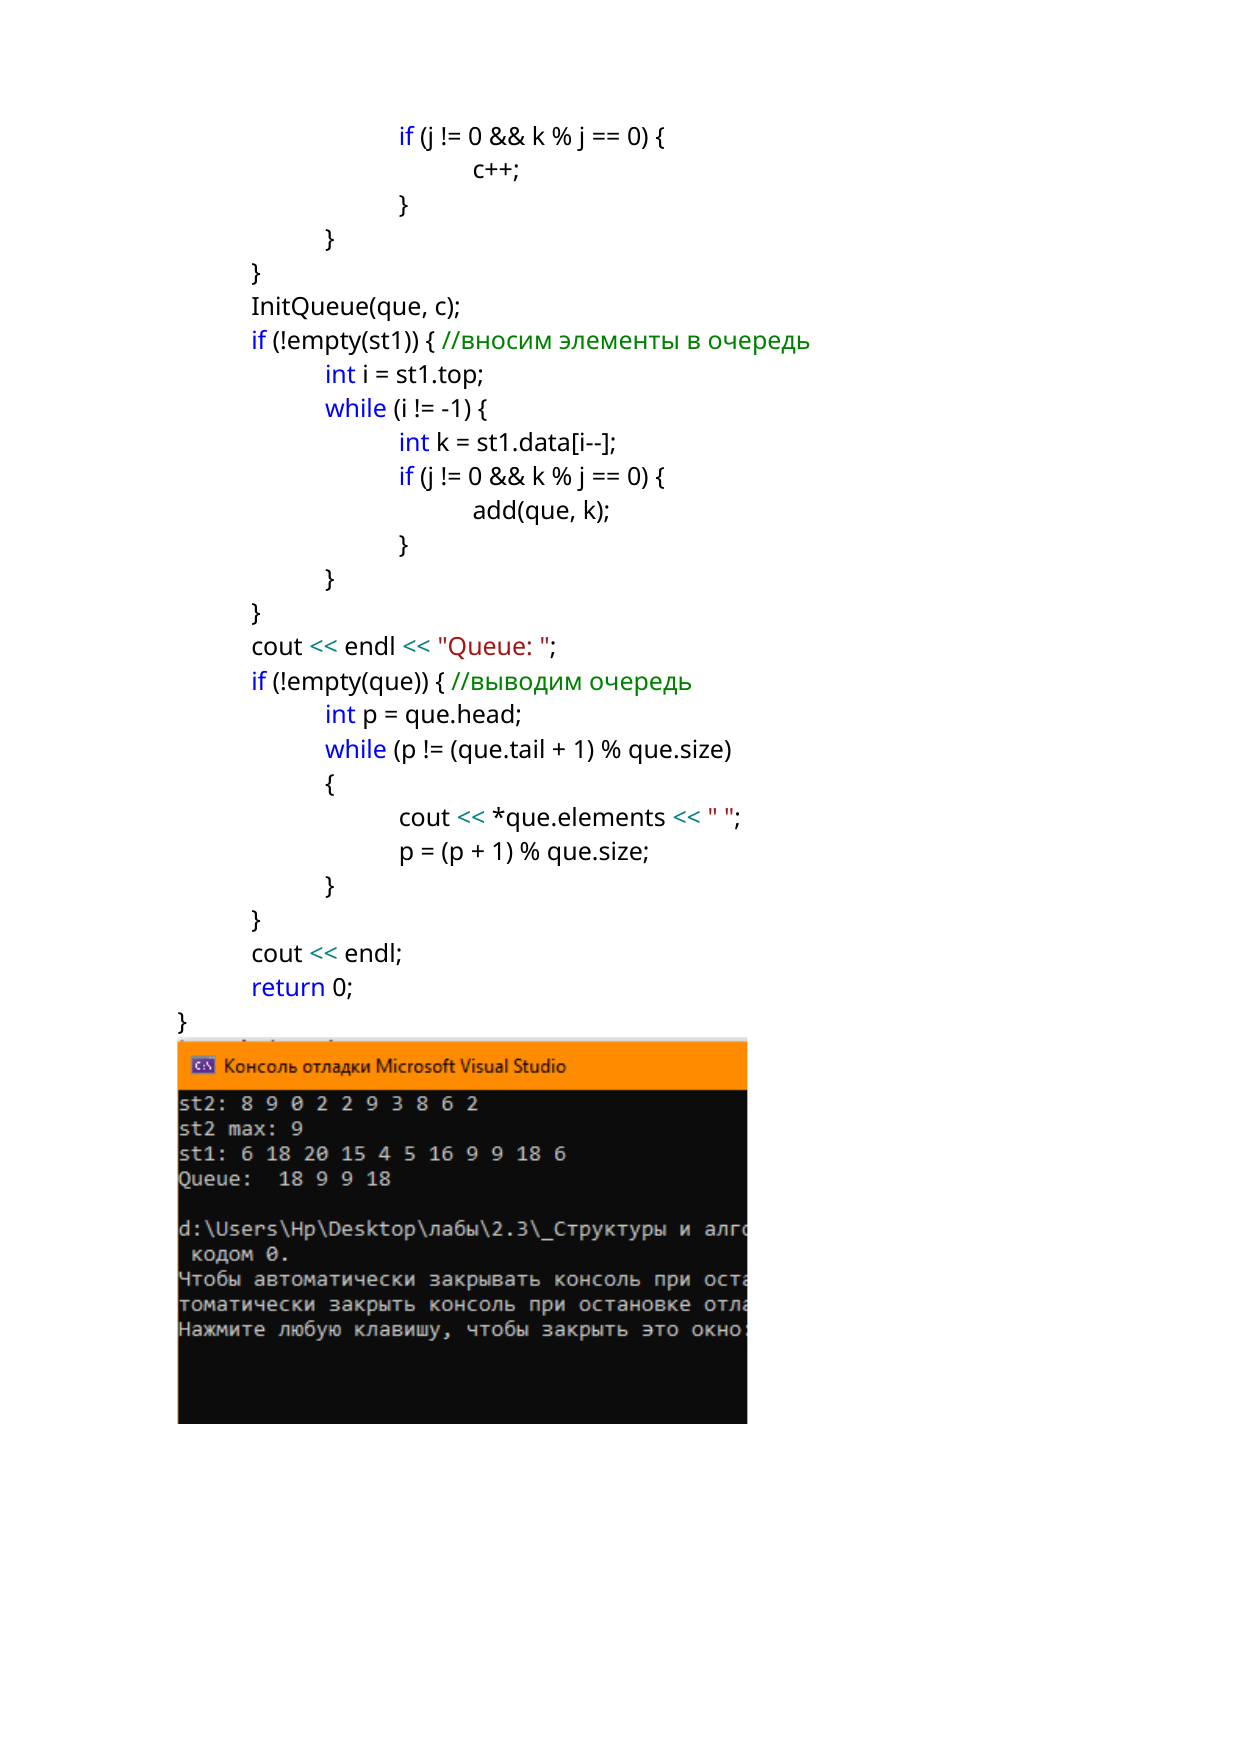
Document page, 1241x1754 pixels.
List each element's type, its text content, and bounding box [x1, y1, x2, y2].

text if (j != 0 && k % j == 0) { [177, 118, 1152, 152]
text int k = st1.data[i--]; [177, 425, 1152, 459]
text } [177, 902, 1152, 936]
text } [177, 186, 1152, 220]
text if (!empty(st1)) { //вносим элементы в очередь [177, 322, 1152, 357]
text } [177, 561, 1152, 595]
text c++; [177, 152, 1152, 186]
text int i = st1.top; [177, 357, 1152, 391]
text } [177, 1004, 1152, 1038]
text int p = que.head; [177, 697, 1152, 731]
text } [177, 254, 1152, 288]
text } [177, 595, 1152, 629]
text while (p != (que.tail + 1) % que.size) [177, 731, 1152, 765]
text add(que, k); [177, 493, 1152, 527]
text InitQueue(que, c); [177, 288, 1152, 322]
text cout << *que.elements << " "; [177, 799, 1152, 833]
text } [177, 867, 1152, 902]
picture [177, 1037, 748, 1424]
text if (!empty(que)) { //выводим очередь [177, 663, 1152, 697]
text if (j != 0 && k % j == 0) { [177, 459, 1152, 493]
text while (i != -1) { [177, 391, 1152, 425]
text p = (p + 1) % que.size; [177, 833, 1152, 867]
text return 0; [177, 970, 1152, 1004]
text { [177, 765, 1152, 799]
text cout << endl << "Queue: "; [177, 629, 1152, 663]
text } [177, 527, 1152, 561]
text } [177, 220, 1152, 254]
text cout << endl; [177, 936, 1152, 970]
